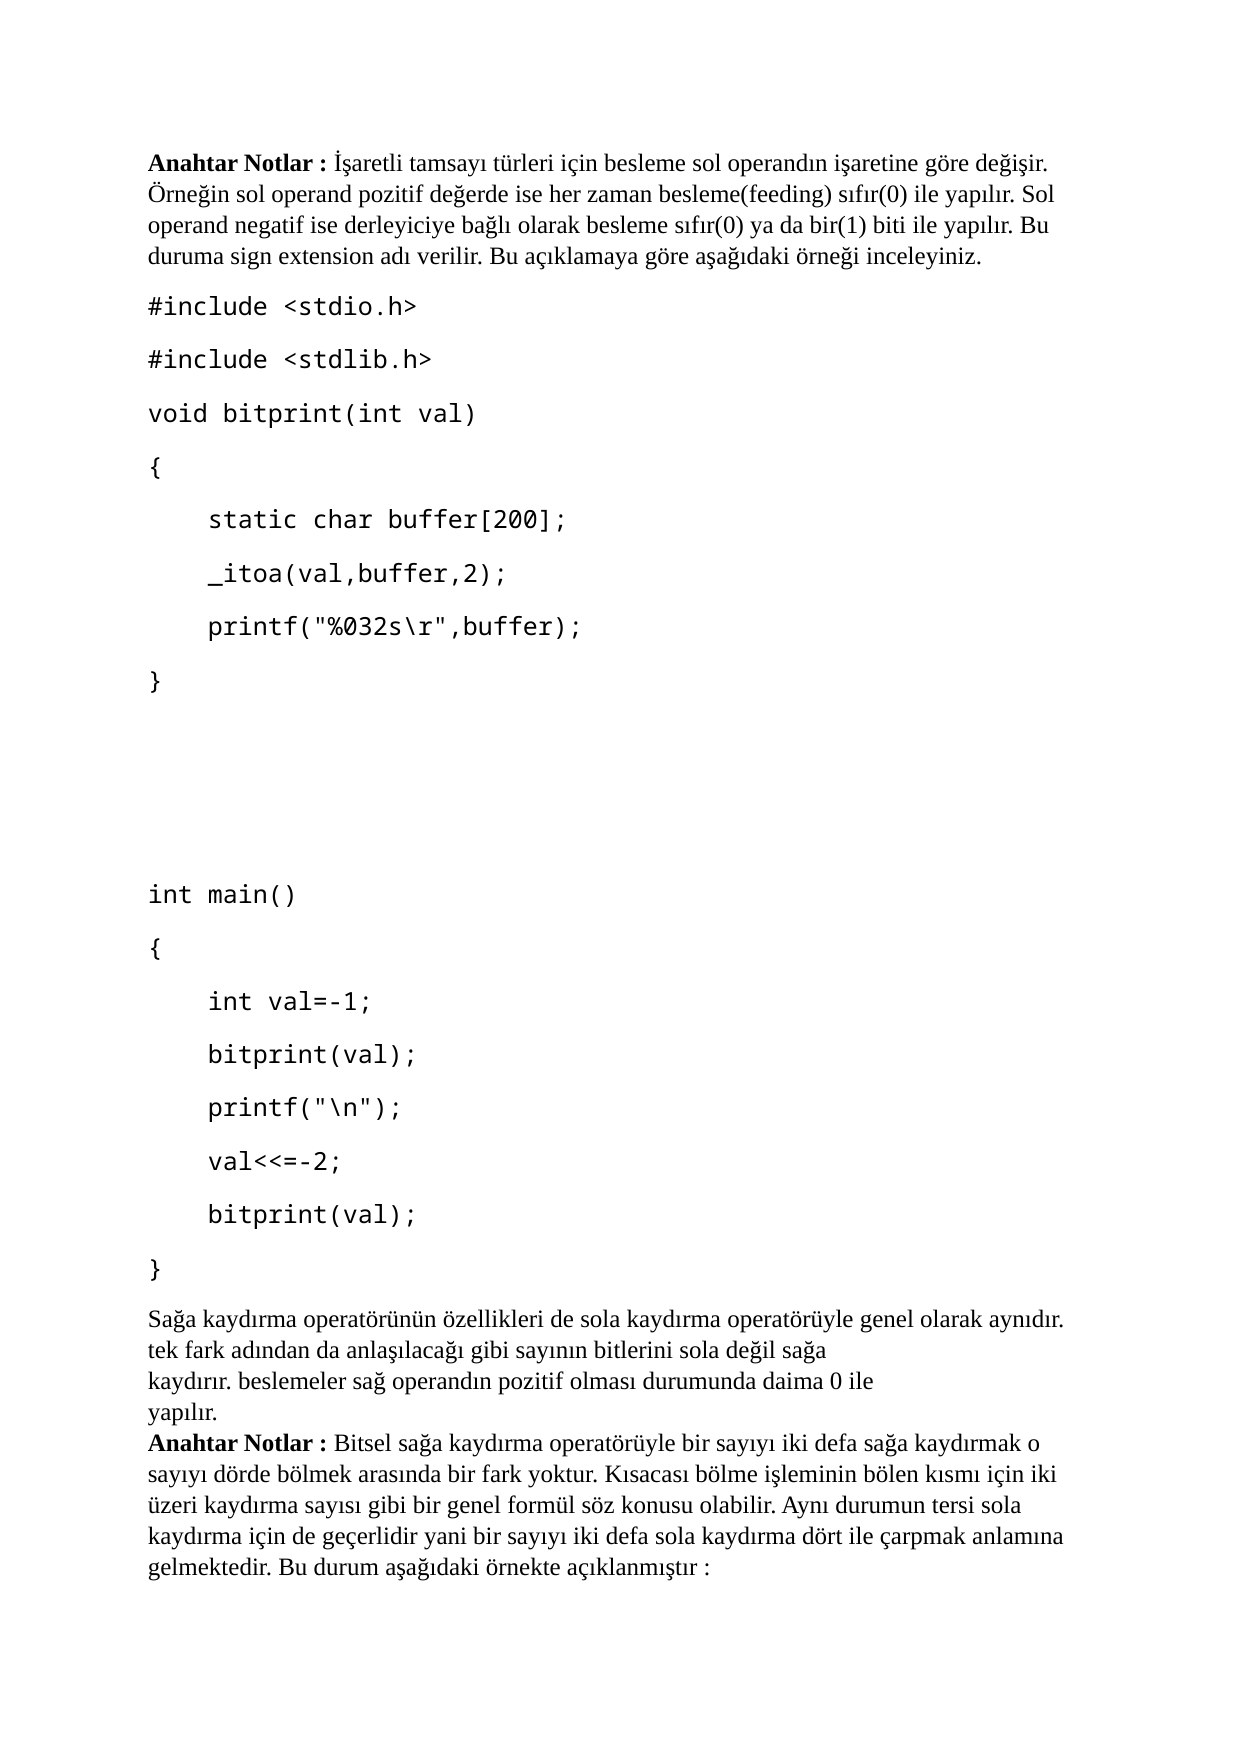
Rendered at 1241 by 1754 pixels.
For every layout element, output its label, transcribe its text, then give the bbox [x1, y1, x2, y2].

text } [148, 662, 1093, 697]
text #include <stdio.h> [148, 288, 1093, 322]
text printf("%032s\r",buffer); [148, 609, 1093, 643]
text #include <stdlib.h> [148, 342, 1093, 376]
text void bitprint(int val) [148, 395, 1093, 429]
text int main() [148, 876, 1093, 910]
text { [148, 449, 1093, 483]
text tek fark adından da anlaşılacağı gibi sayının bitlerini sola değil sağa [148, 1335, 1093, 1363]
text Anahtar Notlar : İşaretli tamsayı türleri için besleme sol operandın işaretine göre değişir. Örneğin sol operand pozitif değerde ise her zaman besleme(feeding) sıfır(0) ile yapılır. Sol operand negatif ise derleyiciye bağlı olarak besleme sıfır(0) ya da bir(1) biti ile yapılır. Bu duruma sign extension adı verilir. Bu açıklamaya göre aşağıdaki örneği inceleyiniz. [148, 148, 1093, 269]
text { [148, 930, 1093, 964]
text bitprint(val); [148, 1037, 1093, 1071]
text Sağa kaydırma operatörünün özellikleri de sola kaydırma operatörüyle genel olarak aynıdır. [148, 1304, 1093, 1332]
text } [148, 1250, 1093, 1284]
text _itoa(val,buffer,2); [148, 556, 1093, 590]
text val<<=-2; [148, 1143, 1093, 1177]
text kaydırır. beslemeler sağ operandın pozitif olması durumunda daima 0 ile [148, 1366, 1093, 1394]
text int val=-1; [148, 983, 1093, 1017]
text yapılır. [148, 1397, 1093, 1426]
text bitprint(val); [148, 1197, 1093, 1231]
text Anahtar Notlar : Bitsel sağa kaydırma operatörüyle bir sayıyı iki defa sağa kaydırmak o sayıyı dörde bölmek arasında bir fark yoktur. Kısacası bölme işleminin bölen kısmı için iki üzeri kaydırma sayısı gibi bir genel formül söz konusu olabilir. Aynı durumun tersi sola kaydırma için de geçerlidir yani bir sayıyı iki defa sola kaydırma dört ile çarpmak anlamına gelmektedir. Bu durum aşağıdaki örnekte açıklanmıştır : [148, 1428, 1093, 1581]
text printf("\n"); [148, 1090, 1093, 1124]
text static char buffer[200]; [148, 502, 1093, 536]
